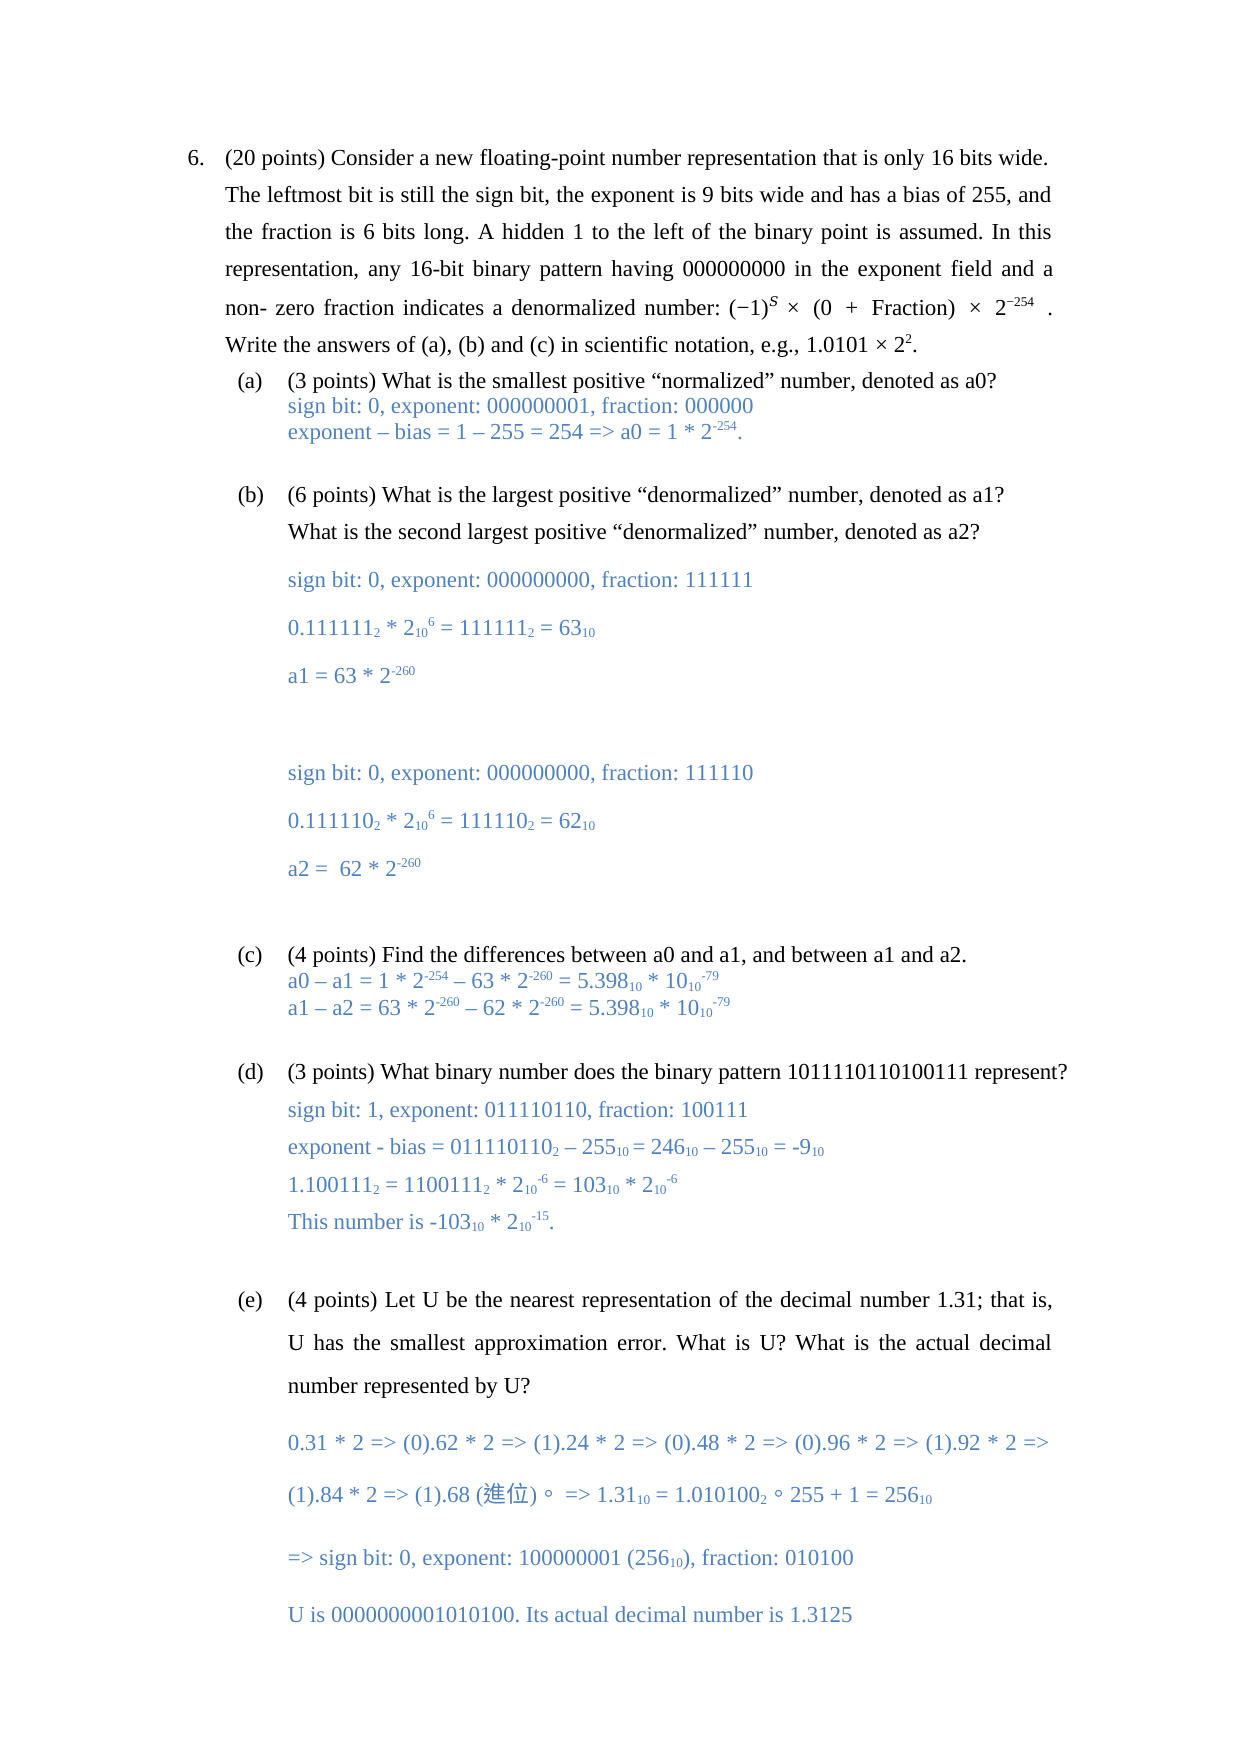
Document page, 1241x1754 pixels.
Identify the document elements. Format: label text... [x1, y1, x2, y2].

list 0.1111102 * 2106 = 1111102 = 6210 [288, 807, 1052, 834]
list (3 points) What binary number does the binary pattern 1011110110100111 represent? [237, 1058, 1073, 1084]
list a2 = 62 * 2-260 [288, 856, 1052, 882]
list a1 – a2 = 63 * 2-260 – 62 * 2-260 = 5.39810 * 1010-79 [288, 994, 1073, 1021]
list U is 0000000001010100. Its actual decimal number is 1.3125 [288, 1601, 1052, 1628]
list sign bit: 1, exponent: 011110110, fraction: 100111 [288, 1096, 1073, 1122]
list sign bit: 0, exponent: 000000001, fraction: 000000 [288, 394, 1073, 419]
list 0.1111112 * 2106 = 1111112 = 6310 [288, 614, 1052, 641]
list a0 – a1 = 1 * 2-254 – 63 * 2-260 = 5.39810 * 1010-79 [288, 968, 1073, 994]
list (6 points) What is the largest positive “denormalized” number, denoted as a1? What is the second largest positive “denormalized” number, denoted as a2? [238, 481, 1052, 544]
list => sign bit: 0, exponent: 100000001 (25610), fraction: 010100 [288, 1544, 1052, 1571]
text The leftmost bit is still the sign bit, the exponent is 9 bits wide and has a bias of 255, and the fraction is 6 bits long. A hidden 1 to the left of the binary point is assumed. In this representation, any 16-bit binary pattern having 000000000 in the exponent field and a non- zero fraction indicates a denormalized number: (−1)𝑆 × (0 + Fraction) × 2−254 . Write the answers of (a), (b) and (c) in scientific notation, e.g., 1.0101 × 22. [225, 181, 1053, 358]
list (3 points) What is the smallest positive “normalized” number, denoted as a0? [237, 368, 1073, 394]
list sign bit: 0, exponent: 000000000, fraction: 111110 [288, 759, 1052, 785]
list sign bit: 0, exponent: 000000000, fraction: 111111 [288, 566, 1052, 592]
list (4 points) Let U be the nearest representation of the decimal number 1.31; that is, U has the smallest approximation error. What is U? What is the actual decimal number represented by U? [238, 1286, 1052, 1398]
list This number is -10310 * 210-15. [288, 1208, 1073, 1234]
list exponent - bias = 0111101102 – 25510 = 24610 – 25510 = -910 [288, 1133, 1073, 1159]
list 1.1001112 = 11001112 * 210-6 = 10310 * 210-6 [288, 1171, 1073, 1197]
list exponent – bias = 1 – 255 = 254 => a0 = 1 * 2-254. [288, 419, 1073, 444]
list (4 points) Find the differences between a0 and a1, and between a1 and a2. [237, 941, 1073, 967]
list a1 = 63 * 2-260 [288, 663, 1052, 689]
list (20 points) Consider a new floating-point number representation that is only 16 bits wide. [187, 146, 1073, 170]
list 0.31 * 2 => (0).62 * 2 => (1).24 * 2 => (0).48 * 2 => (0).96 * 2 => (1).92 * 2 => (1).84 * 2 => (1).68 (進位)。 => 1.3110 = 1.0101002。255 + 1 = 25610 [288, 1429, 1052, 1509]
